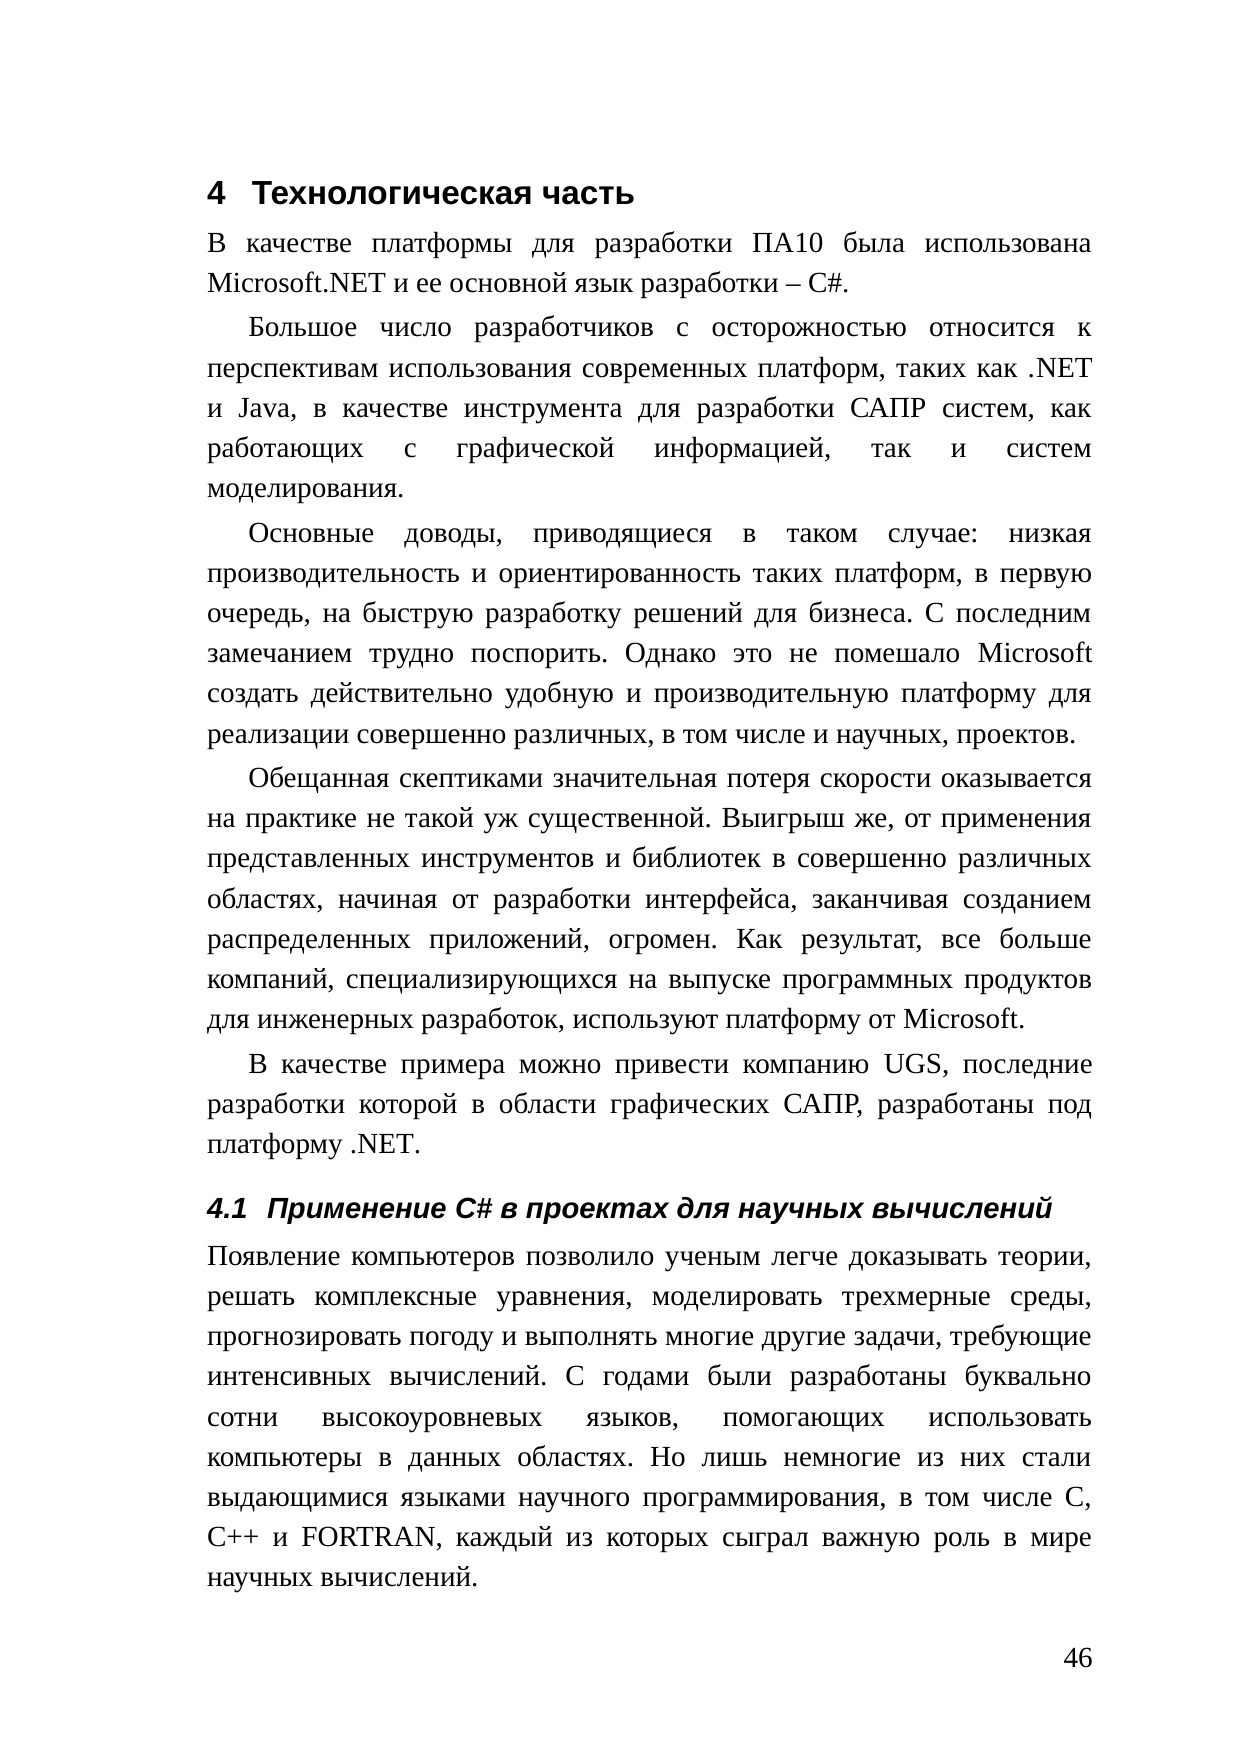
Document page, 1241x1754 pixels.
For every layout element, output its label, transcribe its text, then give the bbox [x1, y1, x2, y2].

text В качестве примера можно привести компанию UGS, последние разработки которой в области графических САПР, разработаны под платформу .NET. [207, 1046, 1092, 1160]
text Появление компьютеров позволило ученым легче доказывать теории, решать комплексные уравнения, моделировать трехмерные среды, прогнозировать погоду и выполнять многие другие задачи, требующие интенсивных вычислений. С годами были разработаны буквально сотни высокоуровневых языков, помогающих использовать компьютеры в данных областях. Но лишь немногие из них стали выдающимися языками научного программирования, в том числе C, C++ и FORTRAN, каждый из которых сыграл важную роль в мире научных вычислений. [207, 1238, 1092, 1593]
text В качестве платформы для разработки ПА10 была использована Microsoft.NET и ее основной язык разработки – C#. [207, 225, 1092, 299]
text Обещанная скептиками значительная потеря скорости оказывается на практике не такой уж существенной. Выигрыш же, от применения представленных инструментов и библиотек в совершенно различных областях, начиная от разработки интерфейса, заканчивая созданием распределенных приложений, огромен. Как результат, все больше компаний, специализирующихся на выпуске программных продуктов для инженерных разработок, используют платформу от Microsoft. [207, 760, 1092, 1035]
text Основные доводы, приводящиеся в таком случае: низкая производительность и ориентированность таких платформ, в первую очередь, на быструю разработку решений для бизнеса. С последним замечанием трудно поспорить. Однако это не помешало Microsoft создать действительно удобную и производительную платформу для реализации совершенно различных, в том числе и научных, проектов. [207, 515, 1092, 749]
text Большое число разработчиков с осторожностью относится к перспективам использования современных платформ, таких как .NET и Java, в качестве инструмента для разработки САПР систем, как работающих с графической информацией, так и систем моделирования. [207, 309, 1092, 504]
subtitle Технологическая часть [207, 173, 1092, 211]
subtitle Применение C# в проектах для научных вычислений [207, 1191, 1092, 1225]
